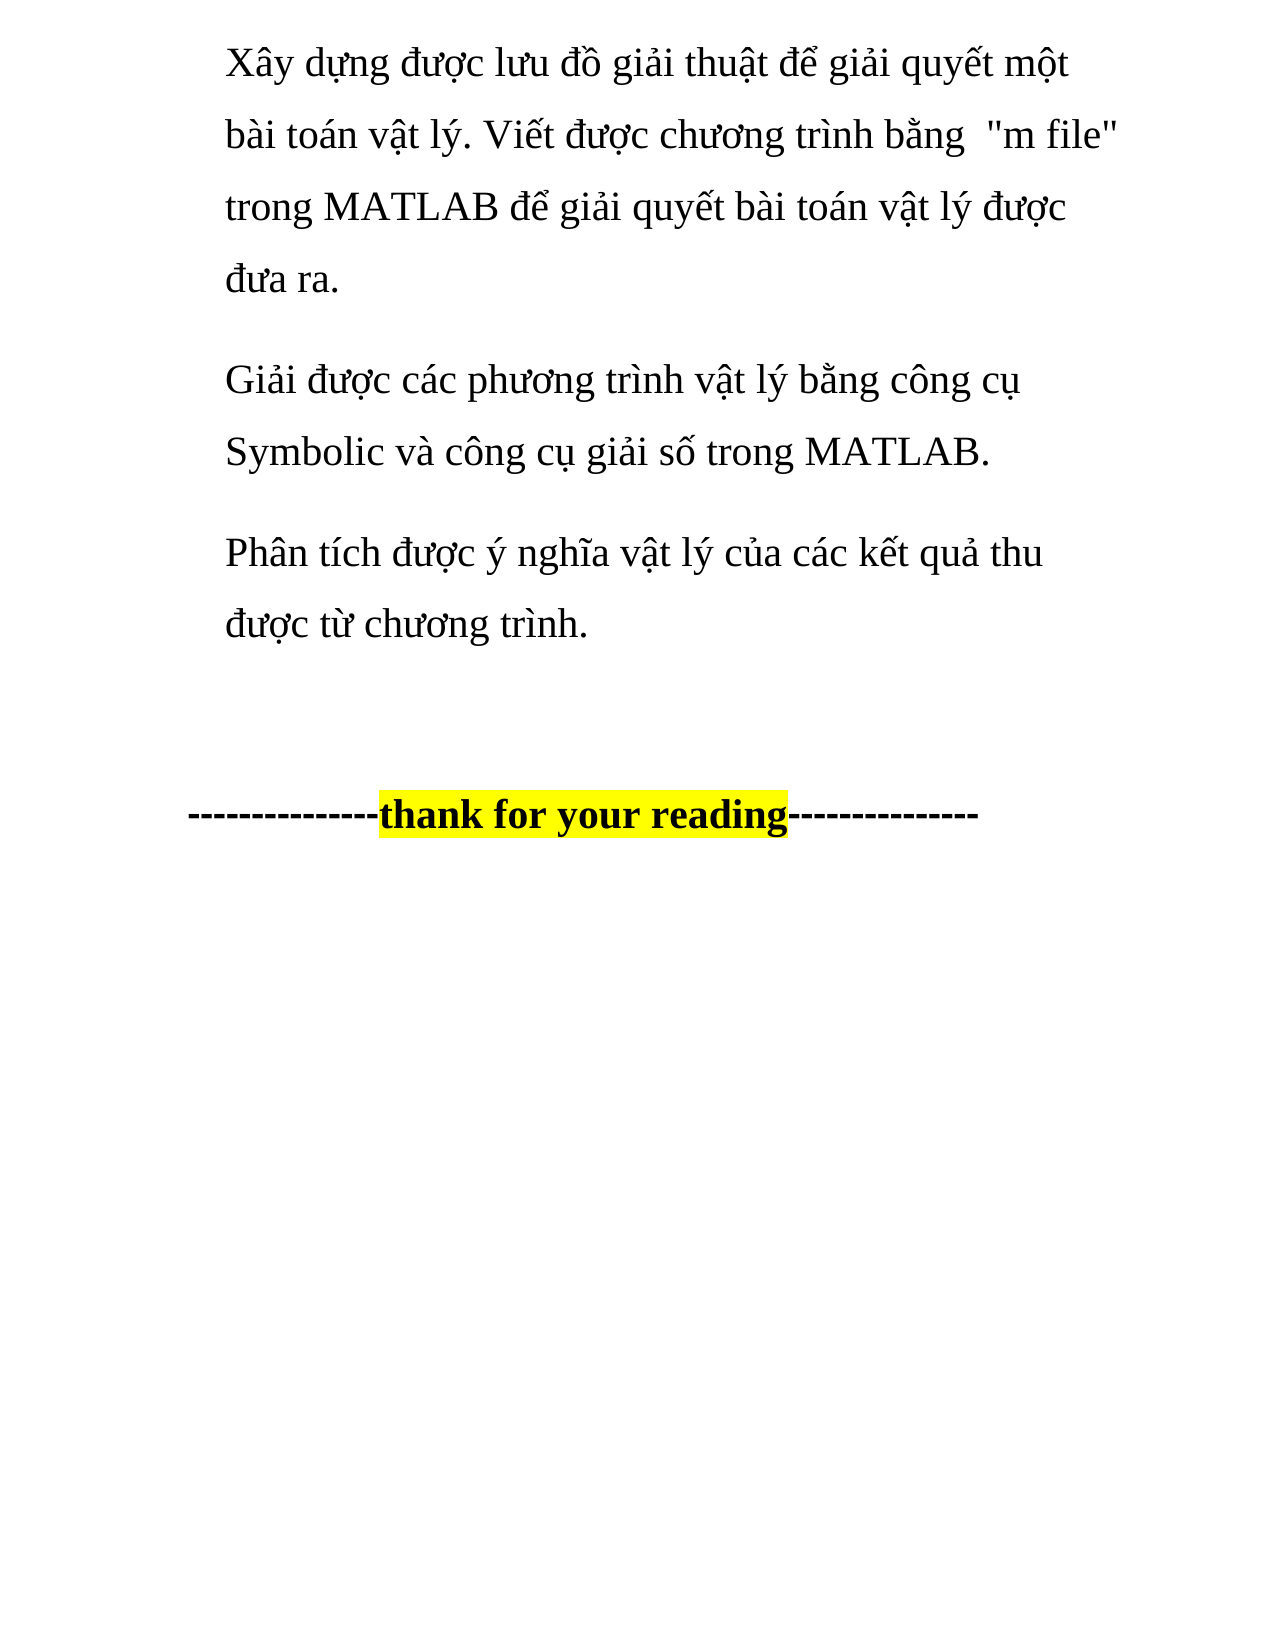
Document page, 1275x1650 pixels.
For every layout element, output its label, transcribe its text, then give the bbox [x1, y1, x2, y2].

list Xây dựng được lưu đồ giải thuật để giải quyết một bài toán vật lý. Viết được chương trình bằng "m file" trong MATLAB để giải quyết bài toán vật lý được đưa ra. [225, 37, 1125, 301]
text ---------------thank for your reading--------------- [187, 788, 1125, 839]
text Giải được các phương trình vật lý bằng công cụ Symbolic và công cụ giải số trong MATLAB. [225, 354, 1125, 474]
text Phân tích được ý nghĩa vật lý của các kết quả thu được từ chương trình. [225, 527, 1125, 647]
